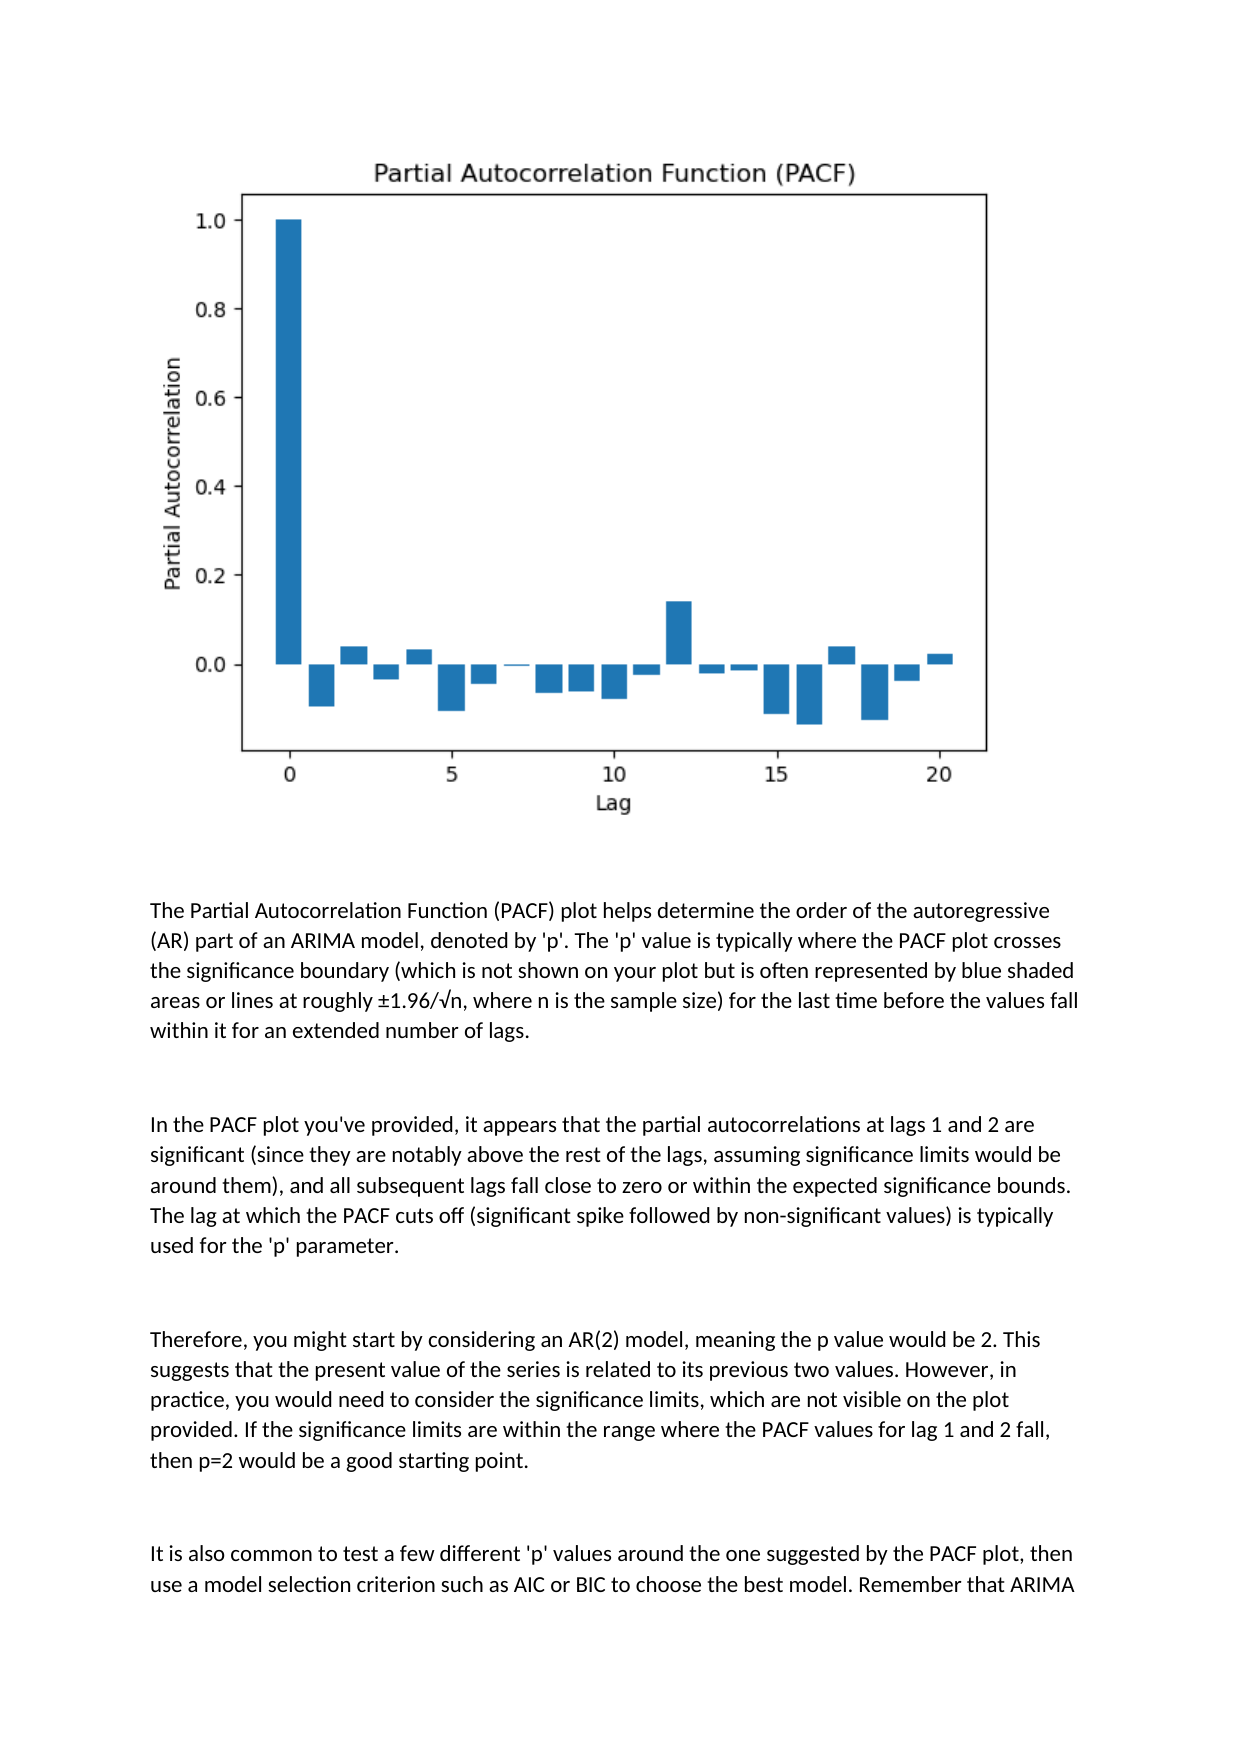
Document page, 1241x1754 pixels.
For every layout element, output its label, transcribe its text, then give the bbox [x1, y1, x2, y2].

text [150, 1539, 1090, 1598]
picture [150, 150, 1001, 830]
text Therefore, you might start by considering an AR(2) model, meaning the p value would be 2. This suggests that the present value of the series is related to its previous two values. However, in practice, you would need to consider the significance limits, which are not visible on the plot provided. If the significance limits are within the range where the PACF values for lag 1 and 2 fall, then p=2 would be a good starting point. [150, 1325, 1090, 1474]
text In the PACF plot you've provided, it appears that the partial autocorrelations at lags 1 and 2 are significant (since they are notably above the rest of the lags, assuming significance limits would be around them), and all subsequent lags fall close to zero or within the expected significance bounds. The lag at which the PACF cuts off (significant spike followed by non-significant values) is typically used for the 'p' parameter. [150, 1110, 1090, 1259]
text The Partial Autocorrelation Function (PACF) plot helps determine the order of the autoregressive (AR) part of an ARIMA model, denoted by 'p'. The 'p' value is typically where the PACF plot crosses the significance boundary (which is not shown on your plot but is often represented by blue shaded areas or lines at roughly ±1.96/√n, where n is the sample size) for the last time before the values fall within it for an extended number of lags. [150, 896, 1090, 1044]
